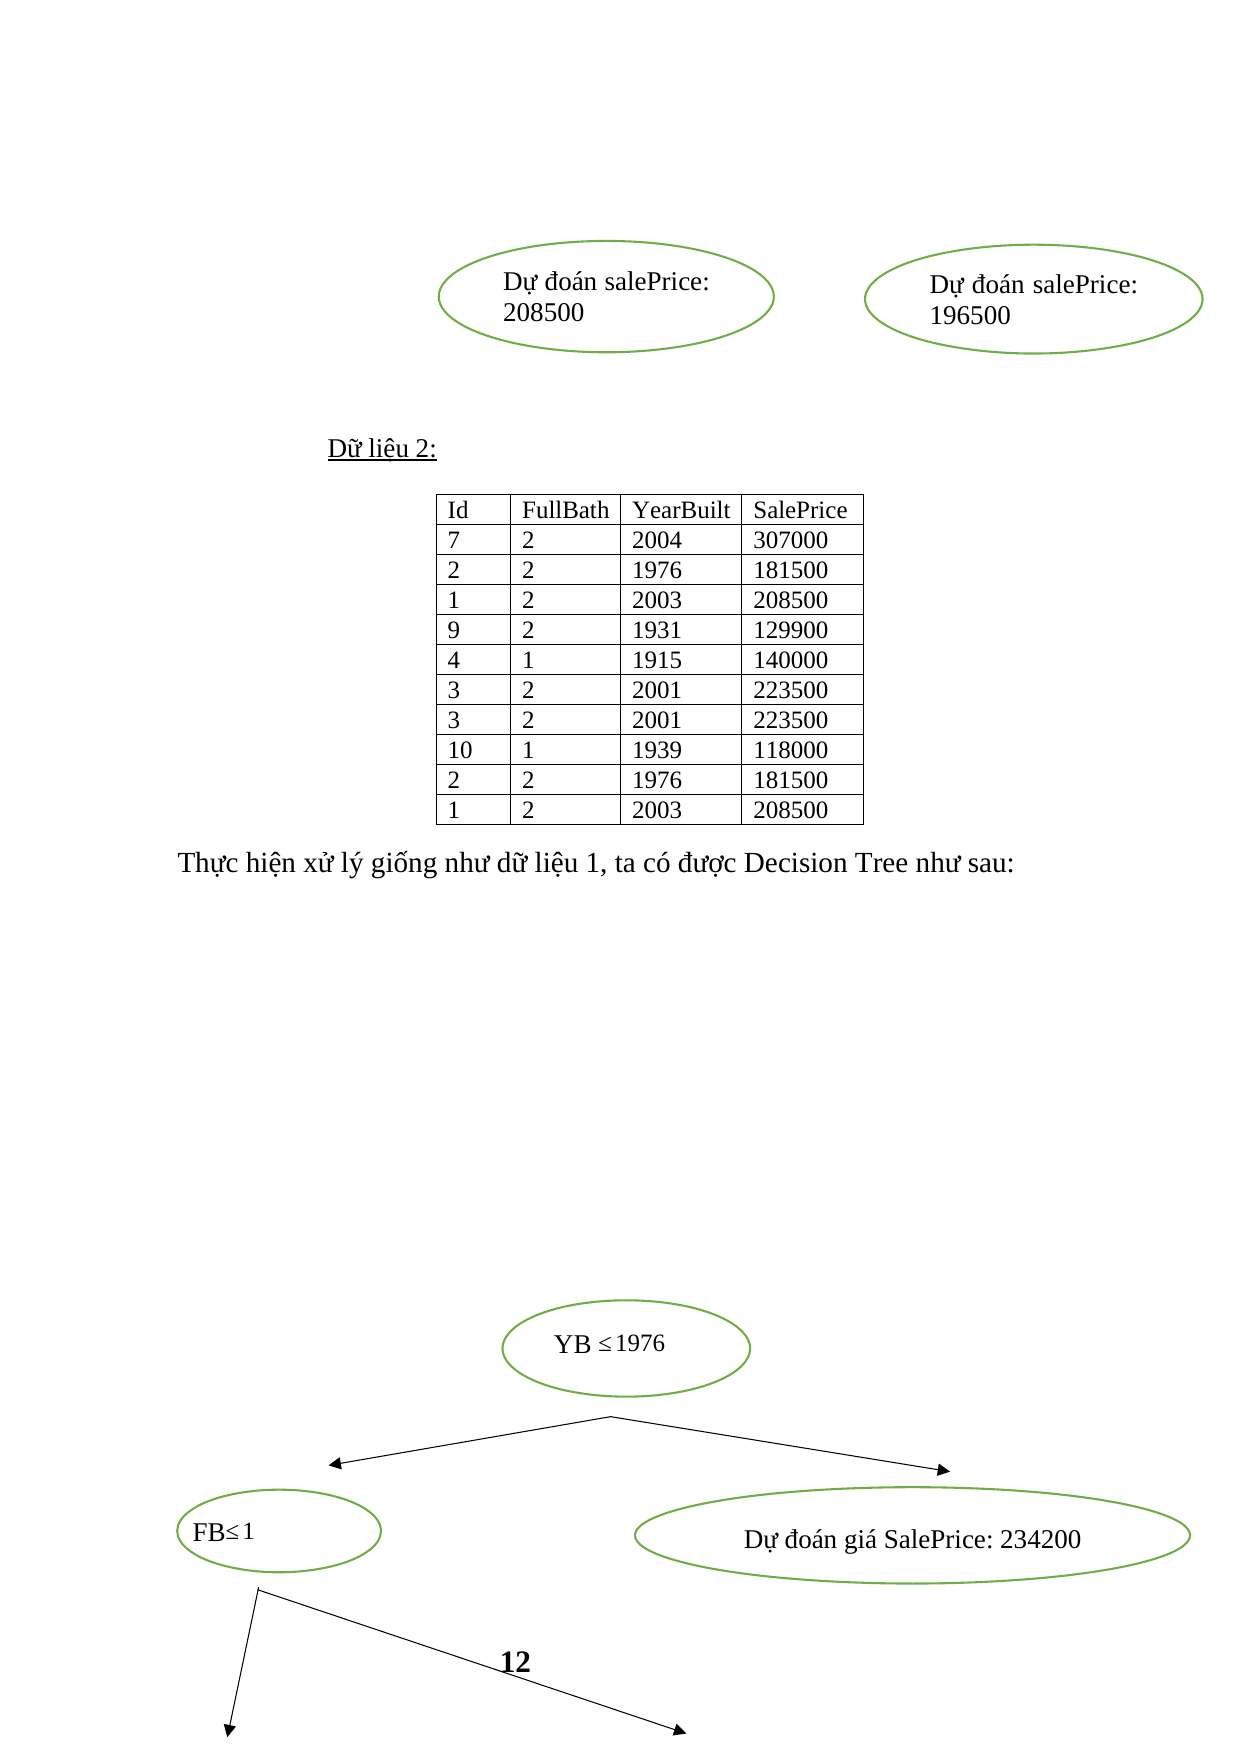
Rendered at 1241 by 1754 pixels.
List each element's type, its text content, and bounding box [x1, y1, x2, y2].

table_cell 10 [437, 735, 510, 764]
table_cell 1976 [621, 555, 741, 584]
table_cell 2003 [621, 795, 741, 824]
table_cell 3 [437, 675, 510, 704]
table_cell 1 [511, 645, 620, 674]
table_cell 3 [437, 705, 510, 734]
table_cell 1931 [621, 615, 741, 644]
table_cell 9 [437, 615, 510, 644]
table_cell 2 [511, 795, 620, 824]
table_cell 1 [437, 585, 510, 614]
table_cell 208500 [742, 795, 863, 824]
table_cell 2001 [621, 675, 741, 704]
table_cell 181500 [742, 765, 863, 794]
table_cell 2 [511, 525, 620, 554]
table_cell 140000 [742, 645, 863, 674]
table_cell 2 [437, 765, 510, 794]
text Dữ liệu 2: [252, 432, 1122, 463]
table_cell 307000 [742, 525, 863, 554]
table_cell 208500 [742, 585, 863, 614]
table_cell 7 [437, 525, 510, 554]
table_cell 2 [511, 765, 620, 794]
table_header FullBath [511, 495, 620, 524]
table_cell 2 [511, 675, 620, 704]
table_cell 181500 [742, 555, 863, 584]
table_cell 2 [511, 705, 620, 734]
table_header Id [437, 495, 510, 524]
table_cell 1 [437, 795, 510, 824]
table_cell 2 [511, 585, 620, 614]
table_cell 2 [511, 555, 620, 584]
table_cell 118000 [742, 735, 863, 764]
table_cell 1939 [621, 735, 741, 764]
table_cell 1915 [621, 645, 741, 674]
table_header SalePrice [742, 495, 863, 524]
table_cell 129900 [742, 615, 863, 644]
text Thực hiện xử lý giống như dữ liệu 1, ta có được Decision Tree như sau: [177, 842, 1122, 879]
table_cell 1976 [621, 765, 741, 794]
table_cell 2001 [621, 705, 741, 734]
table_cell 2003 [621, 585, 741, 614]
table_header YearBuilt [621, 495, 741, 524]
table_cell 2004 [621, 525, 741, 554]
table_cell 2 [511, 615, 620, 644]
table_cell 1 [511, 735, 620, 764]
table_cell 2 [437, 555, 510, 584]
table_cell 4 [437, 645, 510, 674]
table_cell 223500 [742, 675, 863, 704]
table_cell 223500 [742, 705, 863, 734]
